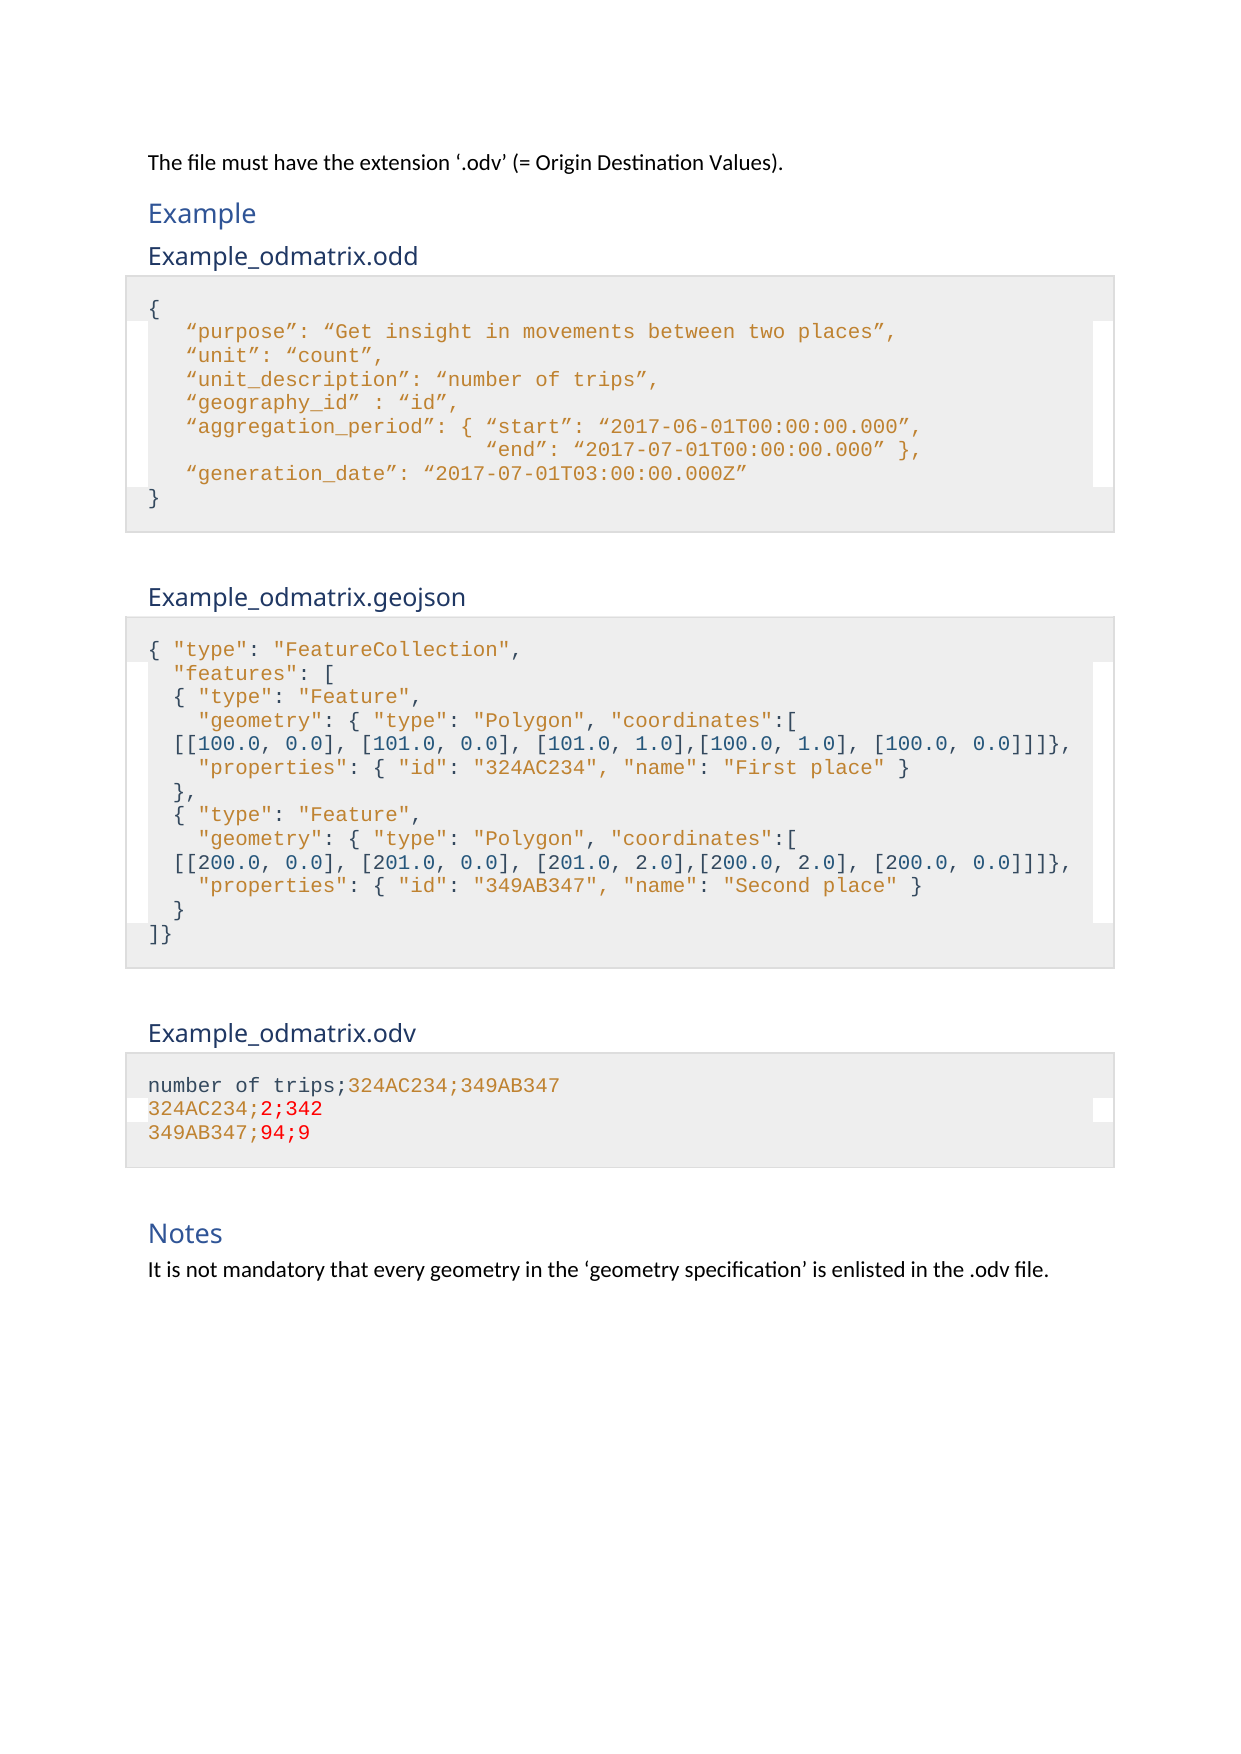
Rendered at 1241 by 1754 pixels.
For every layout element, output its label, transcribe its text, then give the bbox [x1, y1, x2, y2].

text { "type": "FeatureCollection", [127, 618, 1113, 662]
text { [127, 277, 1113, 321]
text “purpose”: “Get insight in movements between two places”, “unit”: “count”, “unit_description”: “number of trips”, “geography_id” : “id”, “aggregation_period”: { “start”: “2017-06-01T00:00:00.000”, “end”: “2017-07-01T00:00:00.000” }, “generation_date”: “2017-07-01T03:00:00.000Z” [148, 321, 1093, 464]
text ]} [127, 900, 1113, 967]
subtitle Example [148, 194, 1093, 231]
text [[100.0, 0.0], [101.0, 0.0], [101.0, 1.0],[100.0, 1.0], [100.0, 0.0]]]}, [148, 733, 1093, 757]
text { "type": "Feature", [148, 686, 1093, 710]
text "properties": { "id": "324AC234", "name": "First place" } [148, 757, 1093, 781]
subtitle Example_odmatrix.odd [148, 238, 1093, 272]
text [[200.0, 0.0], [201.0, 0.0], [201.0, 2.0],[200.0, 2.0], [200.0, 0.0]]]}, [148, 852, 1093, 875]
text The file must have the extension ‘.odv’ (= Origin Destination Values). [148, 148, 1093, 176]
subtitle Notes [148, 1215, 1093, 1252]
text "geometry": { "type": "Polygon", "coordinates":[ [148, 828, 1093, 852]
text "features": [ [148, 662, 1093, 686]
text 349AB347;94;9 [127, 1099, 1113, 1167]
text number of trips;324AC234;349AB347 [127, 1054, 1113, 1098]
text } [127, 464, 1113, 531]
text "geometry": { "type": "Polygon", "coordinates":[ [148, 710, 1093, 733]
subtitle Example_odmatrix.odv [148, 1016, 1093, 1049]
text "properties": { "id": "349AB347", "name": "Second place" } [148, 875, 1093, 899]
text It is not mandatory that every geometry in the ‘geometry specification’ is enlisted in the .odv file. [148, 1255, 1093, 1283]
text }, [148, 781, 1093, 804]
text { "type": "Feature", [148, 804, 1093, 828]
subtitle Example_odmatrix.geojson [148, 580, 1093, 614]
